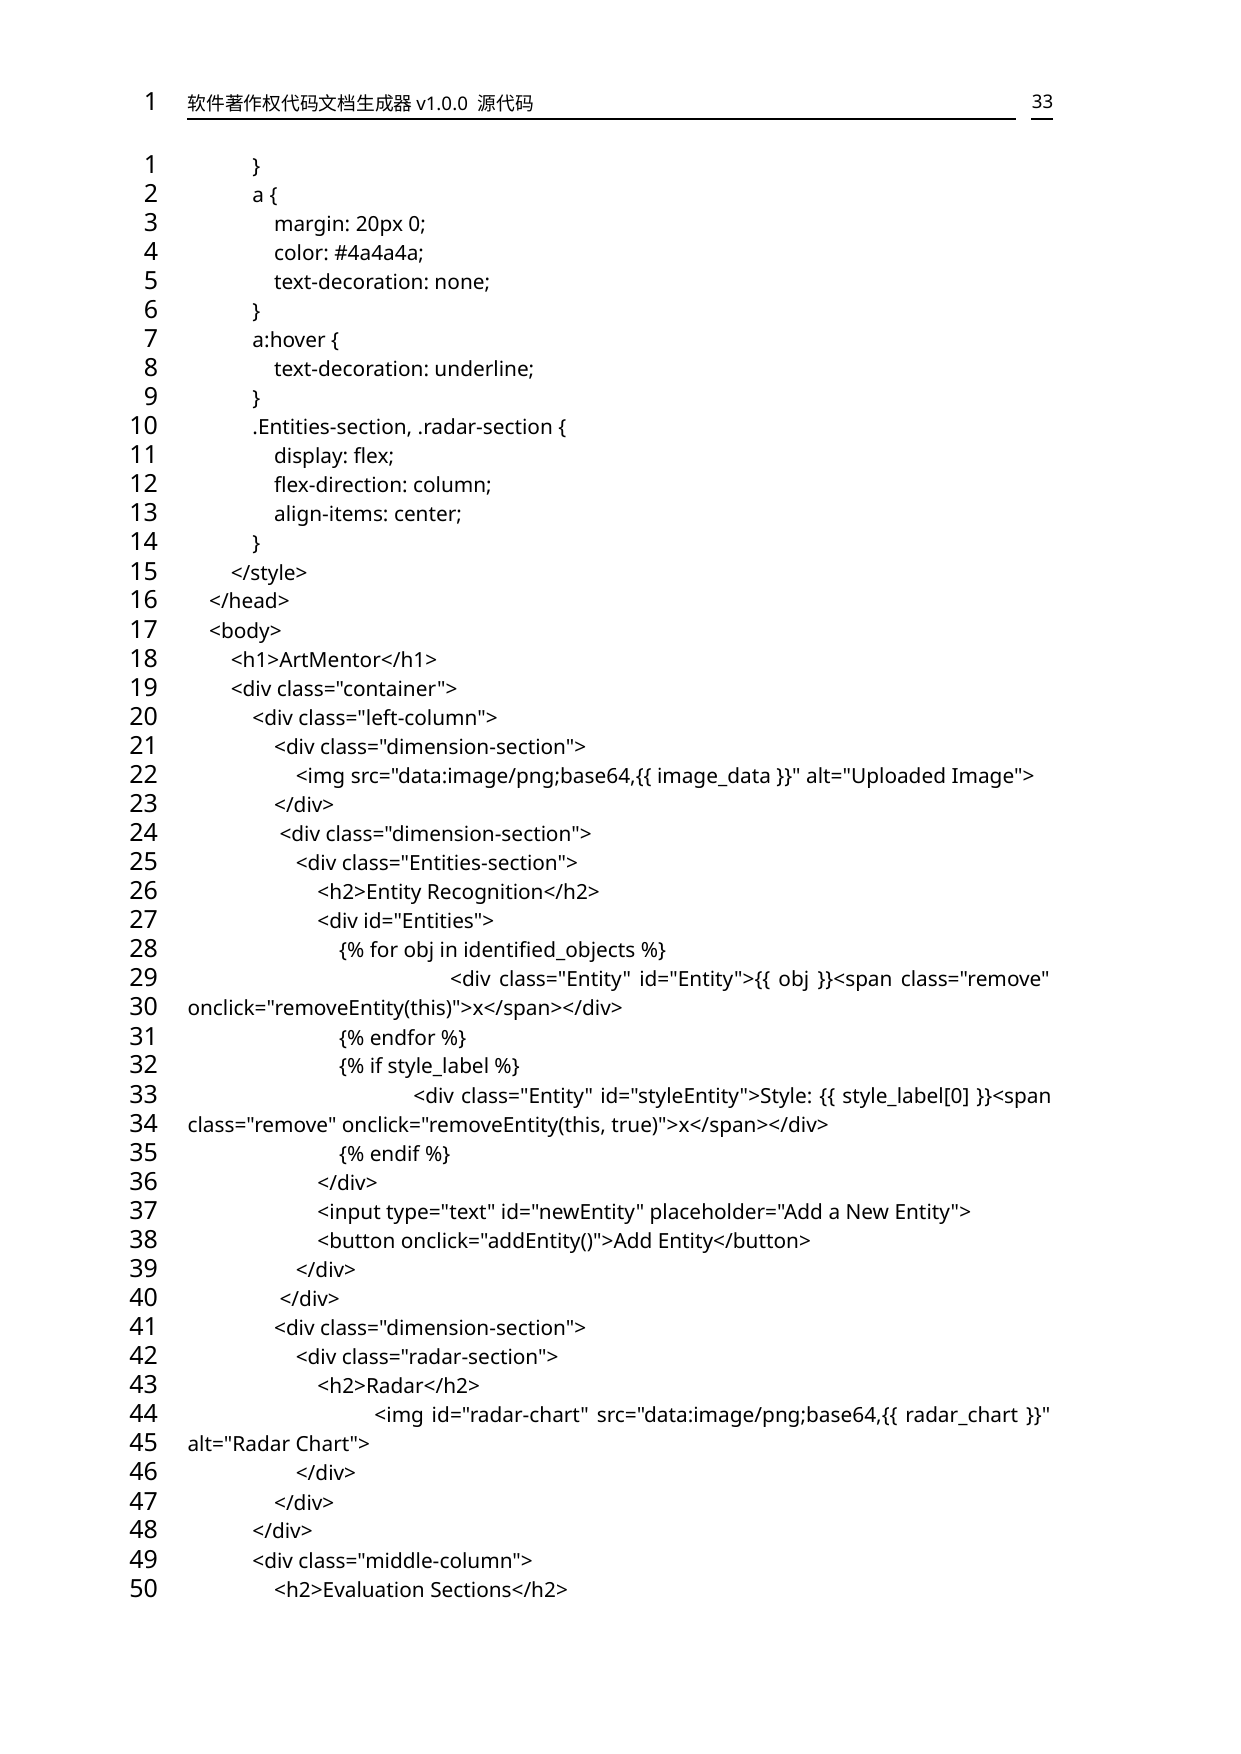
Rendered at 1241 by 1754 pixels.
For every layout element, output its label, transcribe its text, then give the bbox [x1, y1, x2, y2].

text } [187, 296, 1053, 325]
text <div class="Entity" id="Entity">{{ obj }}<span class="remove" onclick="removeEntity(this)">x</span></div> [187, 964, 1053, 1022]
text <div class="dimension-section"> [187, 819, 1053, 848]
text <div class="radar-section"> [187, 1342, 1053, 1371]
text <div class="left-column"> [187, 703, 1053, 732]
text {% for obj in identified_objects %} [187, 935, 1053, 964]
text display: flex; [187, 441, 1053, 470]
text .Entities-section, .radar-section { [187, 412, 1053, 441]
text } [187, 383, 1053, 412]
text {% endfor %} [187, 1022, 1053, 1051]
text color: #4a4a4a; [187, 238, 1053, 267]
text <img id="radar-chart" src="data:image/png;base64,{{ radar_chart }}" alt="Radar Chart"> [187, 1400, 1053, 1458]
text flex-direction: column; [187, 470, 1053, 499]
text <div class="middle-column"> [187, 1545, 1053, 1574]
text </head> [187, 586, 1053, 615]
text <div class="dimension-section"> [187, 1313, 1053, 1342]
text <div class="Entities-section"> [187, 848, 1053, 877]
text a { [187, 179, 1053, 208]
text text-decoration: underline; [187, 354, 1053, 383]
text } [187, 150, 1053, 179]
text </div> [187, 1284, 1053, 1313]
text <div class="dimension-section"> [187, 732, 1053, 761]
text <div id="Entities"> [187, 906, 1053, 935]
text </div> [187, 1487, 1053, 1516]
text {% endif %} [187, 1138, 1053, 1168]
text <div class="Entity" id="styleEntity">Style: {{ style_label[0] }}<span class="remove" onclick="removeEntity(this, true)">x</span></div> [187, 1080, 1053, 1138]
text {% if style_label %} [187, 1051, 1053, 1080]
text </div> [187, 1516, 1053, 1545]
text <h2>Evaluation Sections</h2> [187, 1574, 1053, 1603]
text text-decoration: none; [187, 267, 1053, 296]
text <h1>ArtMentor</h1> [187, 644, 1053, 673]
text margin: 20px 0; [187, 208, 1053, 238]
text <h2>Radar</h2> [187, 1371, 1053, 1400]
text <body> [187, 615, 1053, 644]
text </div> [187, 790, 1053, 819]
text align-items: center; [187, 499, 1053, 528]
text } [187, 528, 1053, 557]
text </style> [187, 557, 1053, 586]
text </div> [187, 1255, 1053, 1284]
text <input type="text" id="newEntity" placeholder="Add a New Entity"> [187, 1197, 1053, 1226]
text <button onclick="addEntity()">Add Entity</button> [187, 1226, 1053, 1255]
text </div> [187, 1168, 1053, 1197]
text </div> [187, 1458, 1053, 1487]
text a:hover { [187, 325, 1053, 354]
text <img src="data:image/png;base64,{{ image_data }}" alt="Uploaded Image"> [187, 761, 1053, 790]
text <div class="container"> [187, 673, 1053, 703]
text <h2>Entity Recognition</h2> [187, 877, 1053, 906]
